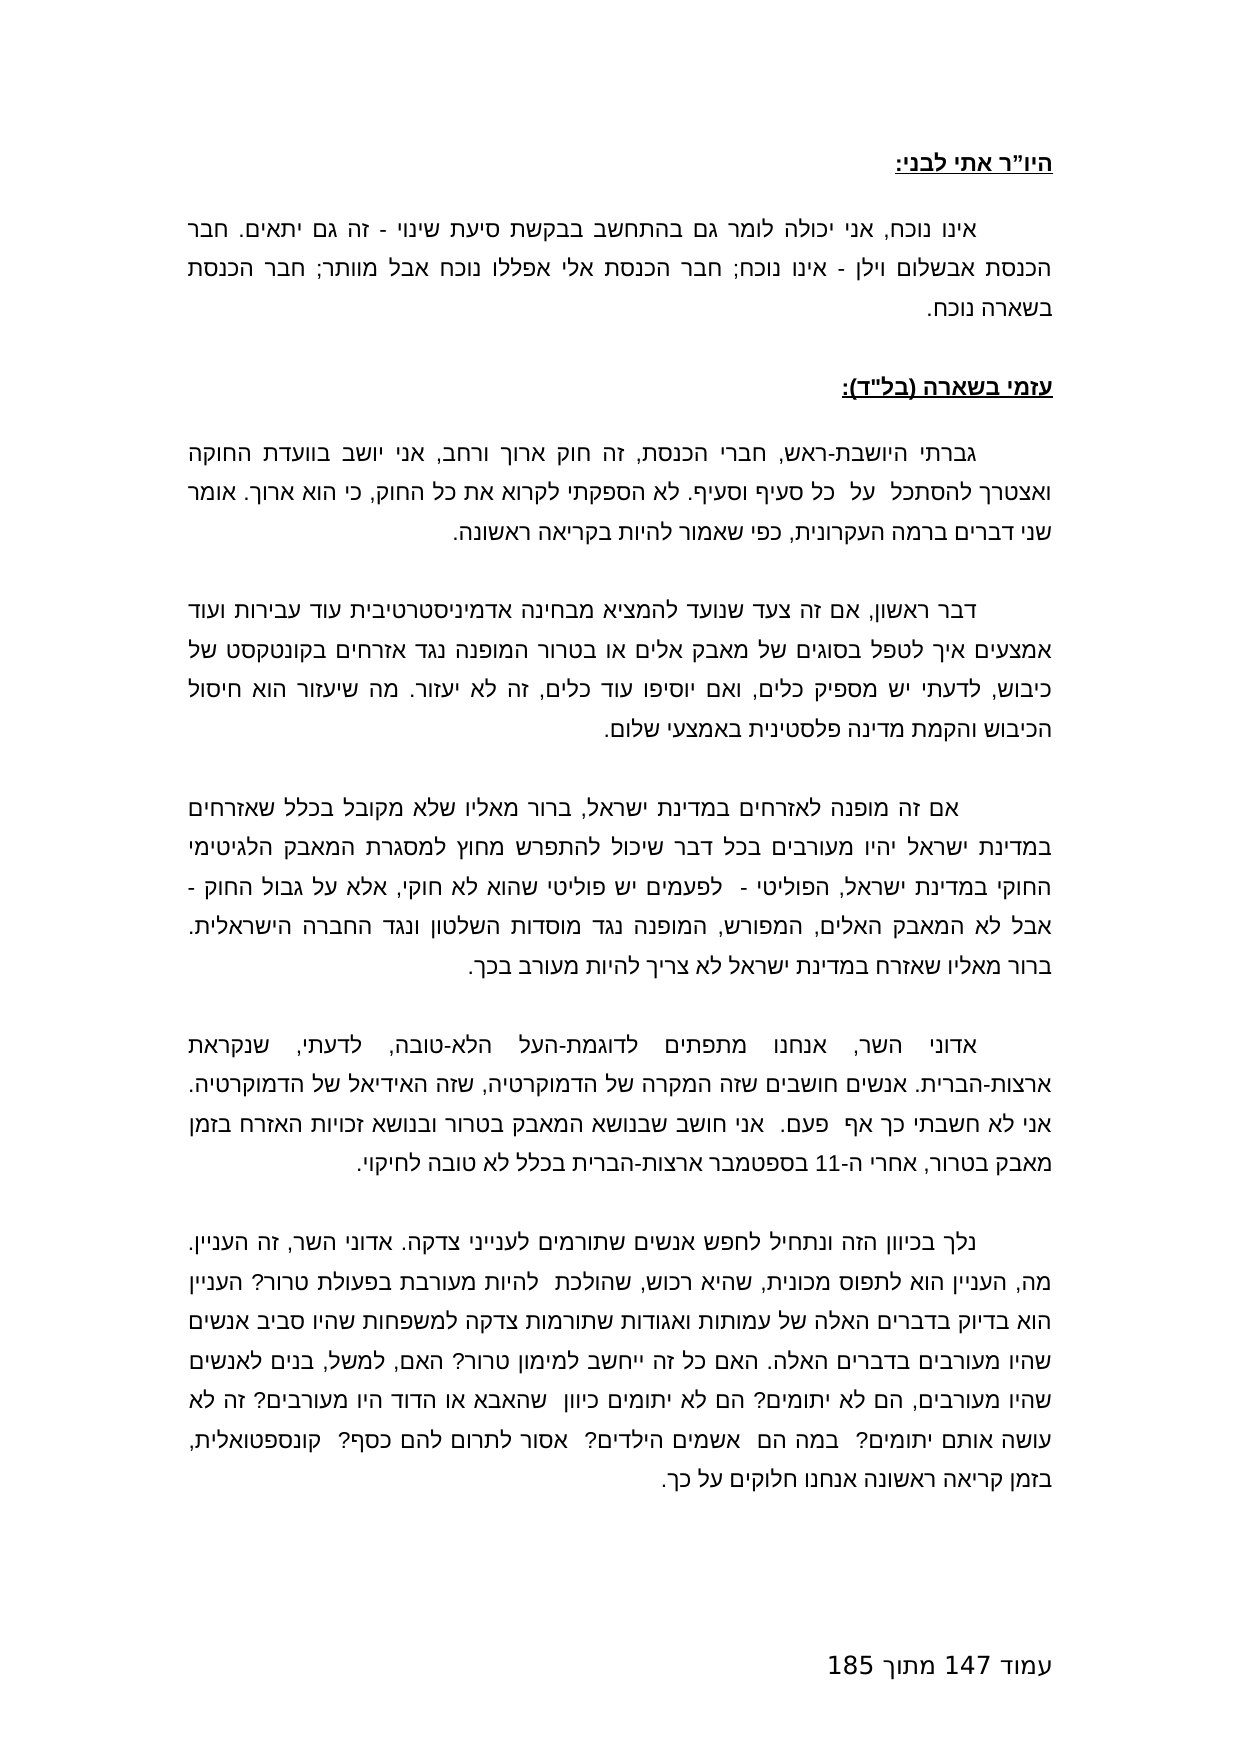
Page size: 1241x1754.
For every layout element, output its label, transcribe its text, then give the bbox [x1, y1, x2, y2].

text עזמי בשארה (בל"ד): [187, 374, 1053, 400]
text אדוני השר, אנחנו מתפתים לדוגמת-העל הלא-טובה, לדעתי, שנקראת ארצות-הברית. אנשים חושבים שזה המקרה של הדמוקרטיה, שזה האידיאל של הדמוקרטיה. אני לא חשבתי כך אף פעם. אני חושב שבנושא המאבק בטרור ובנושא זכויות האזרח בזמן מאבק בטרור, אחרי ה-11 בספטמבר ארצות-הברית בכלל לא טובה לחיקוי. [187, 1032, 1053, 1177]
text אם זה מופנה לאזרחים במדינת ישראל, ברור מאליו שלא מקובל בכלל שאזרחים במדינת ישראל יהיו מעורבים בכל דבר שיכול להתפרש מחוץ למסגרת המאבק הלגיטימי החוקי במדינת ישראל, הפוליטי - לפעמים יש פוליטי שהוא לא חוקי, אלא על גבול החוק - אבל לא המאבק האלים, המפורש, המופנה נגד מוסדות השלטון ונגד החברה הישראלית. ברור מאליו שאזרח במדינת ישראל לא צריך להיות מעורב בכך. [187, 795, 1053, 979]
text גברתי היושבת-ראש, חברי הכנסת, זה חוק ארוך ורחב, אני יושב בוועדת החוקה ואצטרך להסתכל על כל סעיף וסעיף. לא הספקתי לקרוא את כל החוק, כי הוא ארוך. אומר שני דברים ברמה העקרונית, כפי שאמור להיות בקריאה ראשונה. [187, 439, 1053, 545]
text דבר ראשון, אם זה צעד שנועד להמציא מבחינה אדמיניסטרטיבית עוד עבירות ועוד אמצעים איך לטפל בסוגים של מאבק אלים או בטרור המופנה נגד אזרחים בקונטקסט של כיבוש, לדעתי יש מספיק כלים, ואם יוסיפו עוד כלים, זה לא יעזור. מה שיעזור הוא חיסול הכיבוש והקמת מדינה פלסטינית באמצעי שלום. [187, 597, 1053, 742]
text נלך בכיוון הזה ונתחיל לחפש אנשים שתורמים לענייני צדקה. אדוני השר, זה העניין. מה, העניין הוא לתפוס מכונית, שהיא רכוש, שהולכת להיות מעורבת בפעולת טרור? העניין הוא בדיוק בדברים האלה של עמותות ואגודות שתורמות צדקה למשפחות שהיו סביב אנשים שהיו מעורבים בדברים האלה. האם כל זה ייחשב למימון טרור? האם, למשל, בנים לאנשים שהיו מעורבים, הם לא יתומים? הם לא יתומים כיוון שהאבא או הדוד היו מעורבים? זה לא עושה אותם יתומים? במה הם אשמים הילדים? אסור לתרום להם כסף? קונספטואלית, בזמן קריאה ראשונה אנחנו חלוקים על כך. [187, 1229, 1053, 1492]
text אינו נוכח, אני יכולה לומר גם בהתחשב בבקשת סיעת שינוי - זה גם יתאים. חבר הכנסת אבשלום וילן - אינו נוכח; חבר הכנסת אלי אפללו נוכח אבל מוותר; חבר הכנסת בשארה נוכח. [187, 216, 1053, 321]
text היו”ר אתי לבני: [187, 150, 1053, 176]
